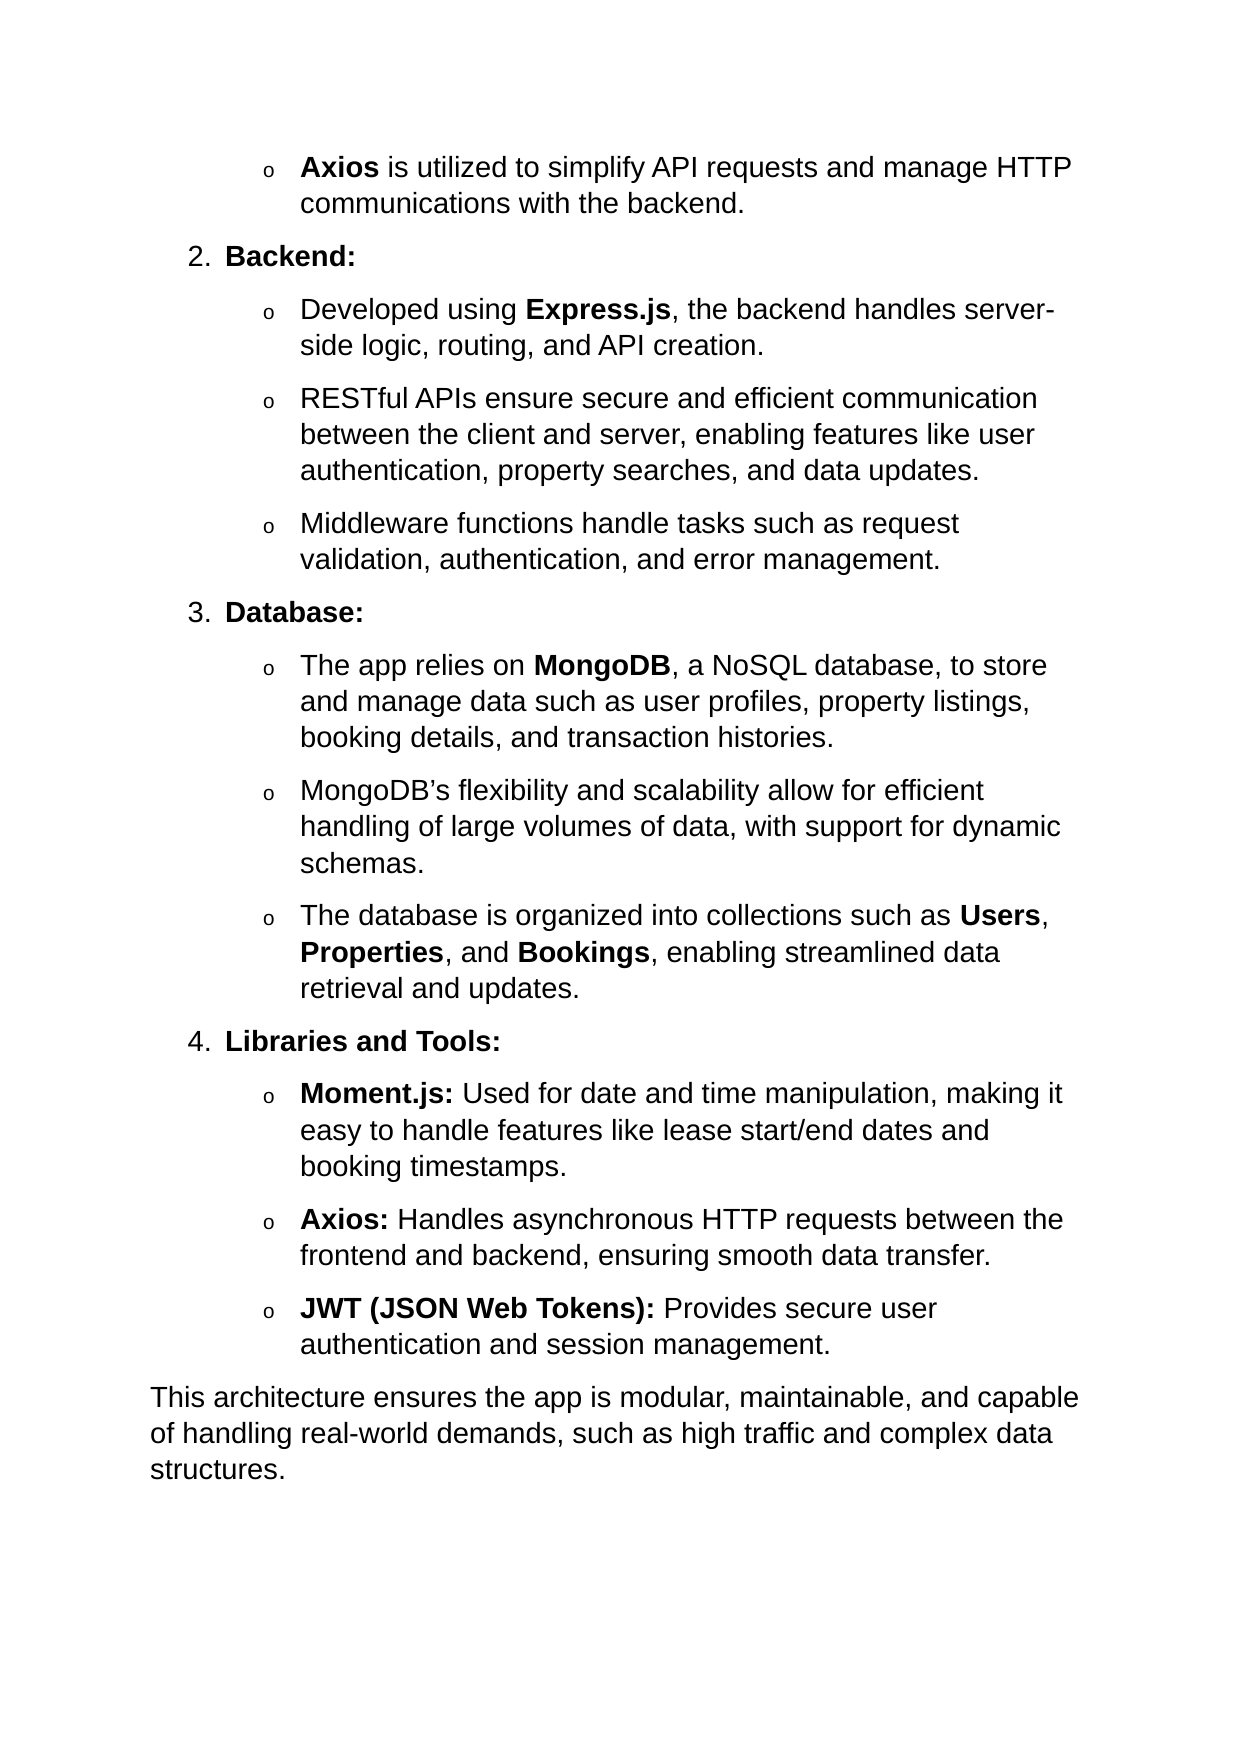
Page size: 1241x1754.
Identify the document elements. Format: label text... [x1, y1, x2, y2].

list Backend: [187, 239, 1090, 273]
list Developed using Express.js, the backend handles server-side logic, routing, and API creation. [262, 292, 1090, 362]
text This architecture ensures the app is modular, maintainable, and capable of handling real-world demands, such as high traffic and complex data structures. [150, 1380, 1090, 1486]
list Middleware functions handle tasks such as request validation, authentication, and error management. [262, 506, 1090, 576]
list Moment.js: Used for date and time manipulation, making it easy to handle features like lease start/end dates and booking timestamps. [262, 1076, 1090, 1182]
list MongoDB’s flexibility and scalability allow for efficient handling of large volumes of data, with support for dynamic schemas. [262, 773, 1090, 879]
list RESTful APIs ensure secure and efficient communication between the client and server, enabling features like user authentication, property searches, and data updates. [262, 381, 1090, 487]
list Libraries and Tools: [187, 1024, 1090, 1057]
list The database is organized into collections such as Users, Properties, and Bookings, enabling streamlined data retrieval and updates. [262, 898, 1090, 1004]
list The app relies on MongoDB, a NoSQL database, to store and manage data such as user profiles, property listings, booking details, and transaction histories. [262, 648, 1090, 754]
list Axios: Handles asynchronous HTTP requests between the frontend and backend, ensuring smooth data transfer. [262, 1202, 1090, 1271]
list JWT (JSON Web Tokens): Provides secure user authentication and session management. [262, 1291, 1090, 1361]
list Axios is utilized to simplify API requests and manage HTTP communications with the backend. [262, 150, 1090, 220]
list Database: [187, 595, 1090, 629]
